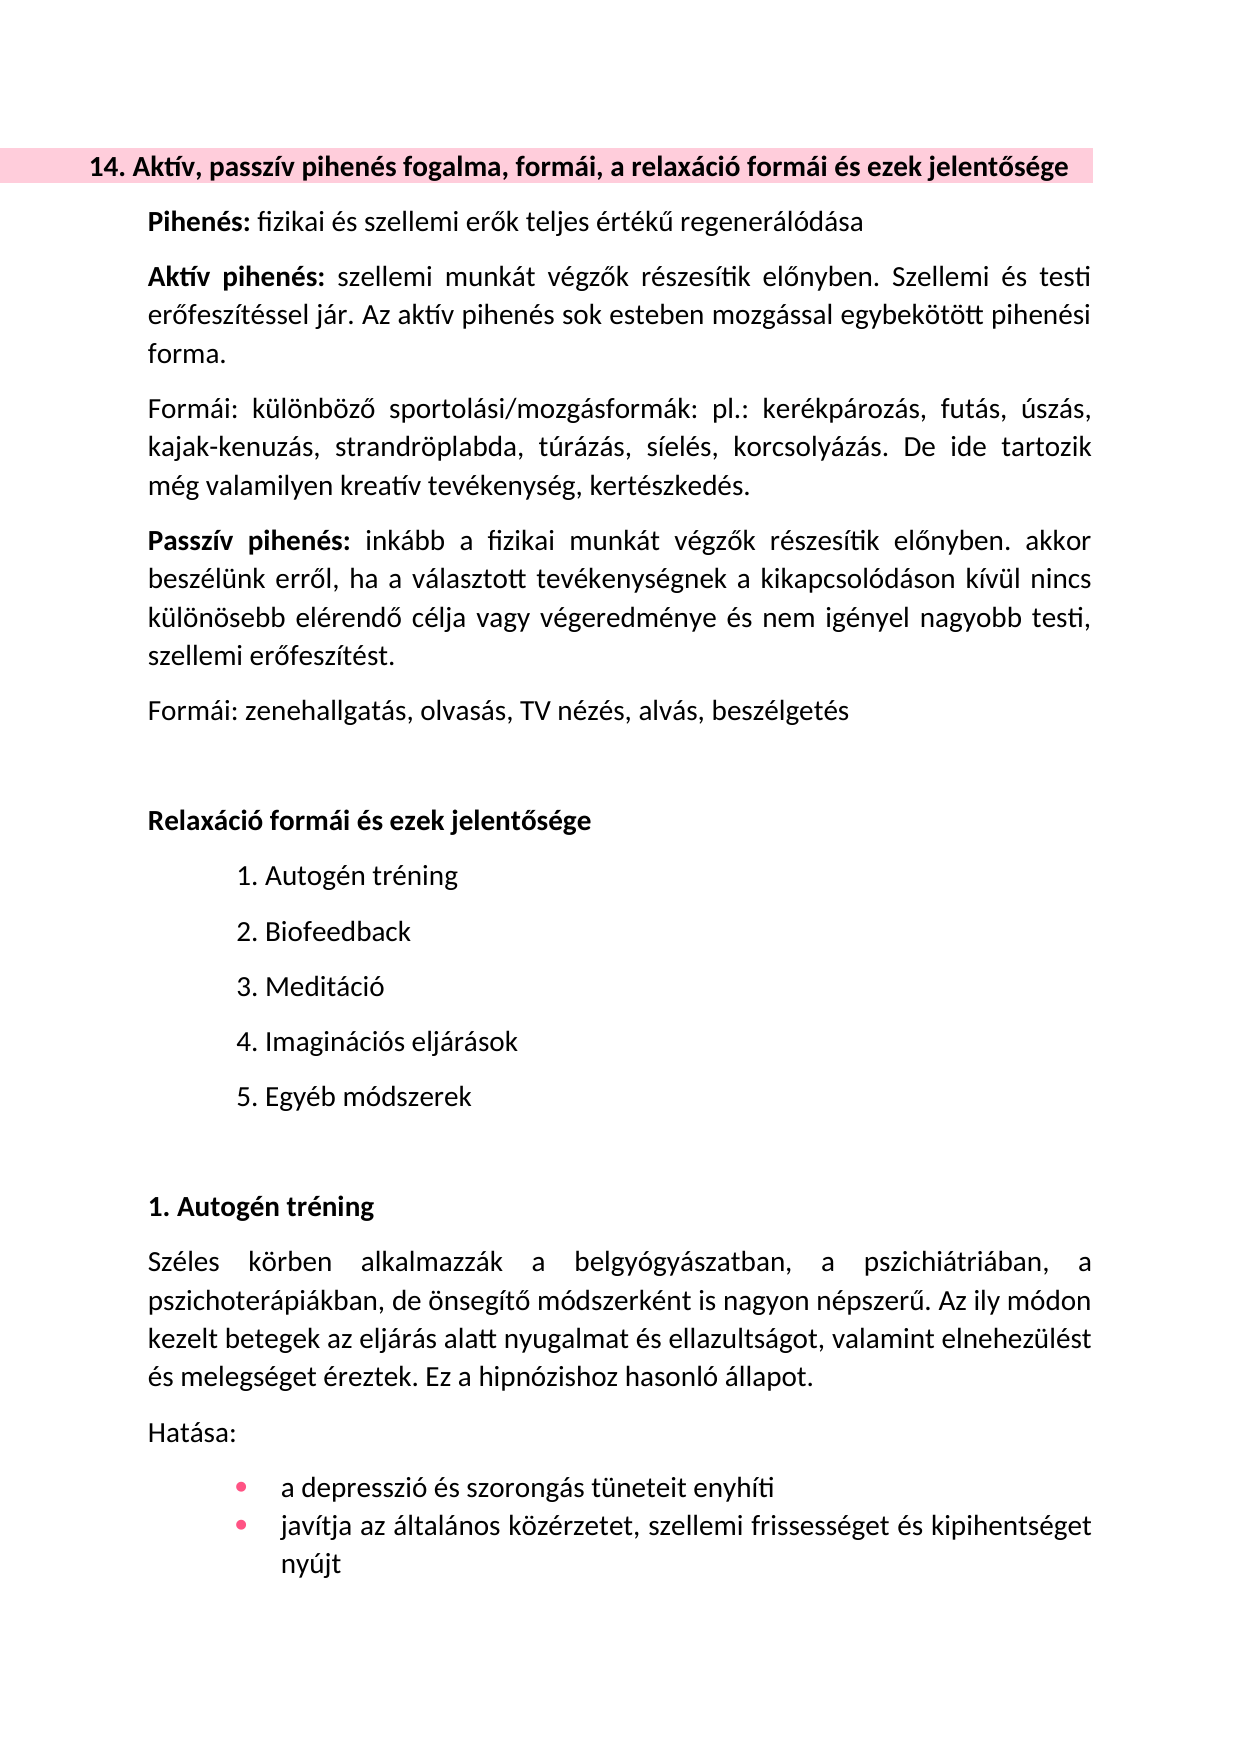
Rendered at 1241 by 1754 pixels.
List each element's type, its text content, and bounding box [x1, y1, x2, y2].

text Hatása: [148, 1414, 1093, 1449]
text 1. Autogén tréning [148, 1188, 1093, 1224]
text Széles körben alkalmazzák a belgyógyászatban, a pszichiátriában, a pszichoterápiákban, de önsegítő módszerként is nagyon népszerű. Az ily módon kezelt betegek az eljárás alatt nyugalmat és ellazultságot, valamint elnehezülést és melegséget éreztek. Ez a hipnózishoz hasonló állapot. [148, 1243, 1093, 1394]
text Aktív pihenés: szellemi munkát végzők részesítik előnyben. Szellemi és testi erőfeszítéssel jár. Az aktív pihenés sok esteben mozgással egybekötött pihenési forma. [148, 258, 1093, 370]
text 5. Egyéb módszerek [236, 1078, 1093, 1113]
list a depresszió és szorongás tüneteit enyhíti [236, 1469, 1093, 1504]
text Formái: különböző sportolási/mozgásformák: pl.: kerékpározás, futás, úszás, kajak-kenuzás, strandröplabda, túrázás, síelés, korcsolyázás. De ide tartozik még valamilyen kreatív tevékenység, kertészkedés. [148, 390, 1093, 502]
list javítja az általános közérzetet, szellemi frissességet és kipihentséget nyújt [236, 1507, 1093, 1581]
text 2. Biofeedback [236, 913, 1093, 948]
text 3. Meditáció [236, 968, 1093, 1003]
text Passzív pihenés: inkább a fizikai munkát végzők részesítik előnyben. akkor beszélünk erről, ha a választott tevékenységnek a kikapcsolódáson kívül nincs különösebb elérendő célja vagy végeredménye és nem igényel nagyobb testi, szellemi erőfeszítést. [148, 522, 1093, 673]
text Relaxáció formái és ezek jelentősége [148, 802, 1093, 838]
text 4. Imaginációs eljárások [236, 1023, 1093, 1058]
text Formái: zenehallgatás, olvasás, TV nézés, alvás, beszélgetés [148, 692, 1093, 728]
text 1. Autogén tréning [236, 857, 1093, 893]
list 14. Aktív, passzív pihenés fogalma, formái, a relaxáció formái és ezek jelentősége [0, 148, 1093, 183]
text Pihenés: fizikai és szellemi erők teljes értékű regenerálódása [148, 203, 1093, 238]
